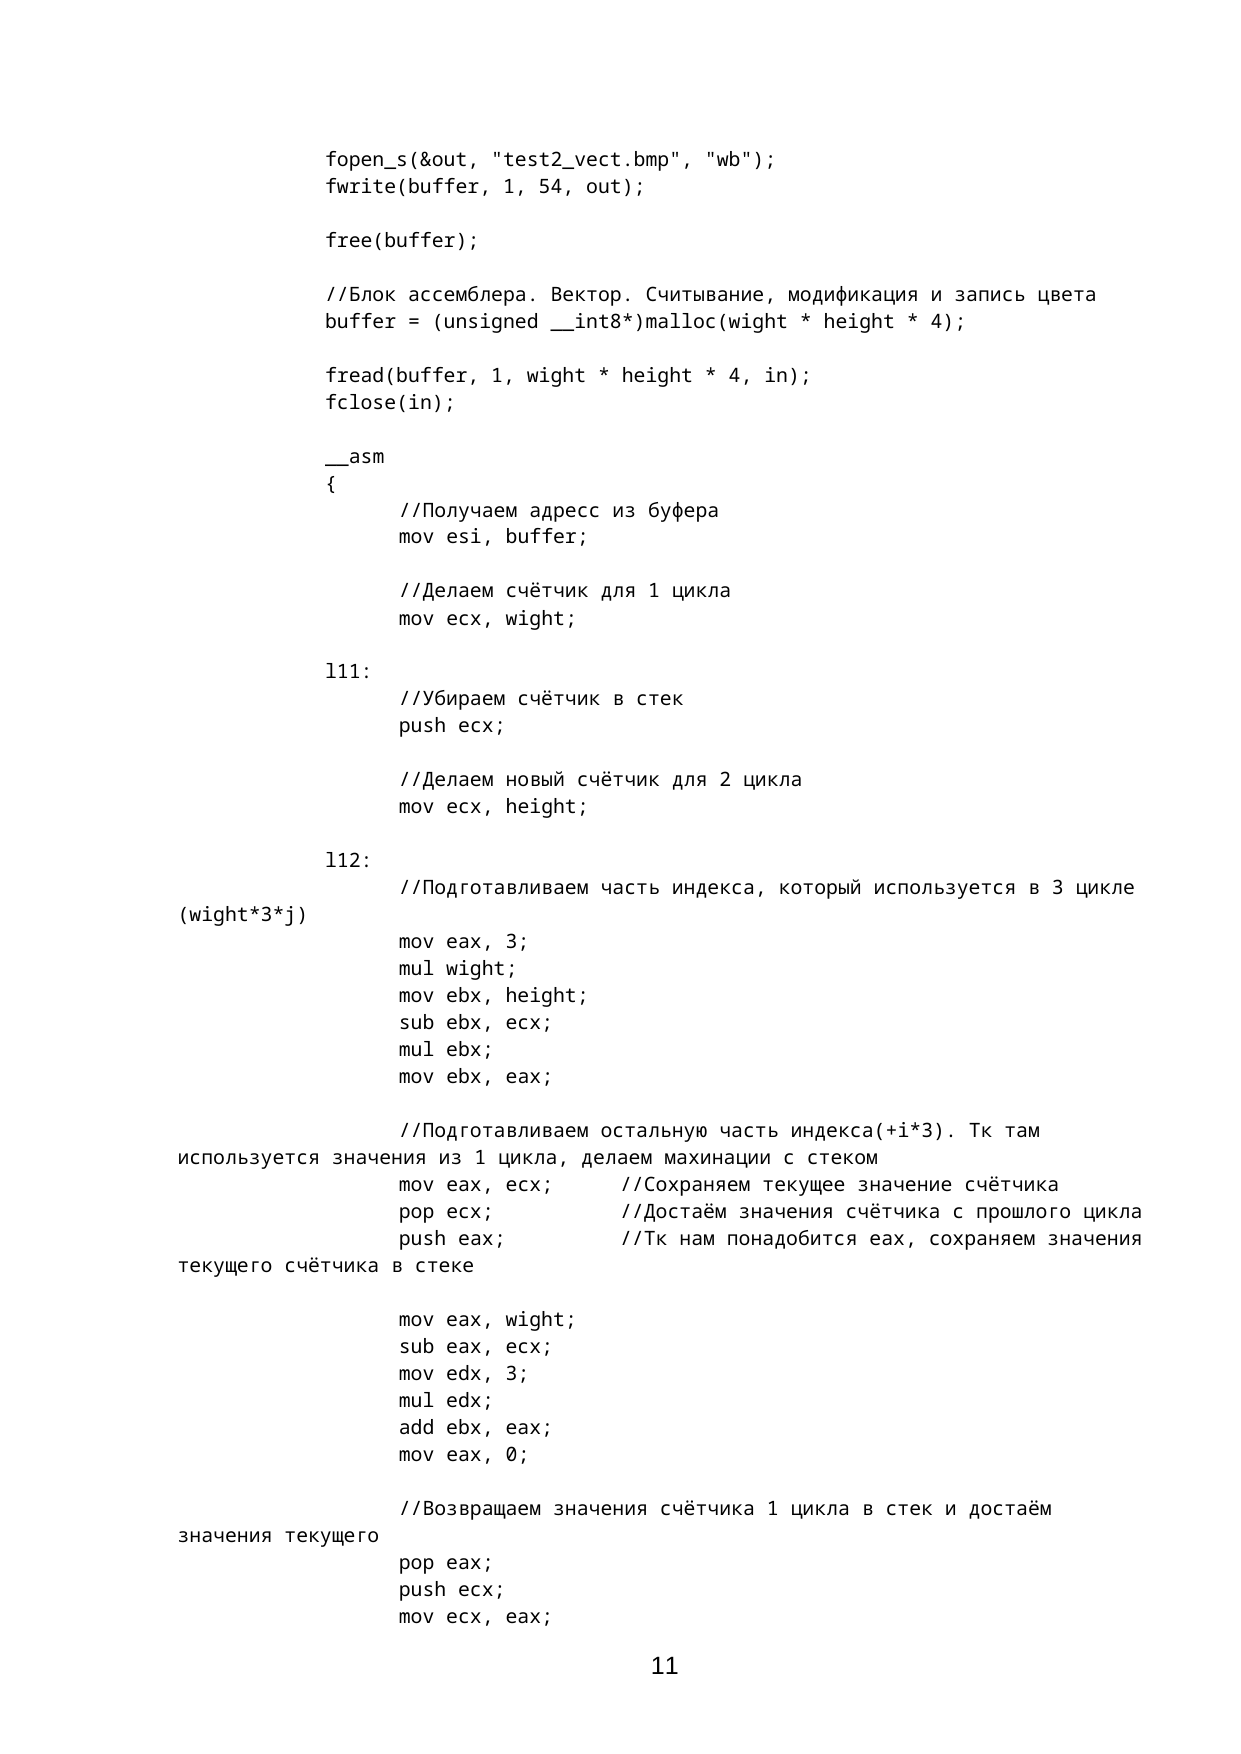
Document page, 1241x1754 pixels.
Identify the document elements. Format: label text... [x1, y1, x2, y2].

text //Убираем счётчик в стек [177, 685, 1152, 712]
text mov edx, 3; [177, 1359, 1152, 1386]
text //Блок ассемблера. Вектор. Считывание, модификация и запись цвета [177, 280, 1152, 307]
text mul wight; [177, 954, 1152, 981]
text mov ecx, height; [177, 793, 1152, 819]
text mov ecx, wight; [177, 604, 1152, 631]
text mov eax, 3; [177, 927, 1152, 954]
text fopen_s(&out, "test2_vect.bmp", "wb"); [177, 145, 1152, 172]
text buffer = (unsigned __int8*)malloc(wight * height * 4); [177, 307, 1152, 334]
text add ebx, eax; [177, 1413, 1152, 1440]
text mov eax, ecx; //Сохраняем текущее значение счётчика [177, 1170, 1152, 1197]
text push eax; //Тк нам понадобится eax, сохраняем значения текущего счётчика в стеке [177, 1224, 1152, 1278]
text pop ecx; //Достаём значения счётчика с прошлого цикла [177, 1197, 1152, 1224]
text fread(buffer, 1, wight * height * 4, in); [177, 361, 1152, 388]
text sub ebx, ecx; [177, 1008, 1152, 1035]
text //Подготавливаем остальную часть индекса(+i*3). Тк там используется значения из 1 цикла, делаем махинации с стеком [177, 1116, 1152, 1170]
text //Возвращаем значения счётчика 1 цикла в стек и достаём значения текущего [177, 1494, 1152, 1548]
text //Получаем адресс из буфера [177, 496, 1152, 523]
text mov ecx, eax; [177, 1602, 1152, 1629]
text __asm [177, 442, 1152, 469]
text fwrite(buffer, 1, 54, out); [177, 172, 1152, 199]
text //Делаем новый счётчик для 2 цикла [177, 766, 1152, 793]
text mov ebx, height; [177, 981, 1152, 1008]
text pop eax; [177, 1548, 1152, 1575]
text mov ebx, eax; [177, 1062, 1152, 1089]
text push ecx; [177, 1575, 1152, 1602]
text l12: [177, 847, 1152, 873]
text //Делаем счётчик для 1 цикла [177, 577, 1152, 604]
text free(buffer); [177, 226, 1152, 253]
text l11: [177, 658, 1152, 685]
text //Подготавливаем часть индекса, который используется в 3 цикле (wight*3*j) [177, 873, 1152, 927]
text sub eax, ecx; [177, 1332, 1152, 1359]
text fclose(in); [177, 388, 1152, 415]
text mul edx; [177, 1386, 1152, 1413]
text mov eax, wight; [177, 1305, 1152, 1332]
text push ecx; [177, 712, 1152, 739]
text mov esi, buffer; [177, 523, 1152, 550]
text mul ebx; [177, 1035, 1152, 1062]
text { [177, 469, 1152, 496]
text mov eax, 0; [177, 1440, 1152, 1467]
